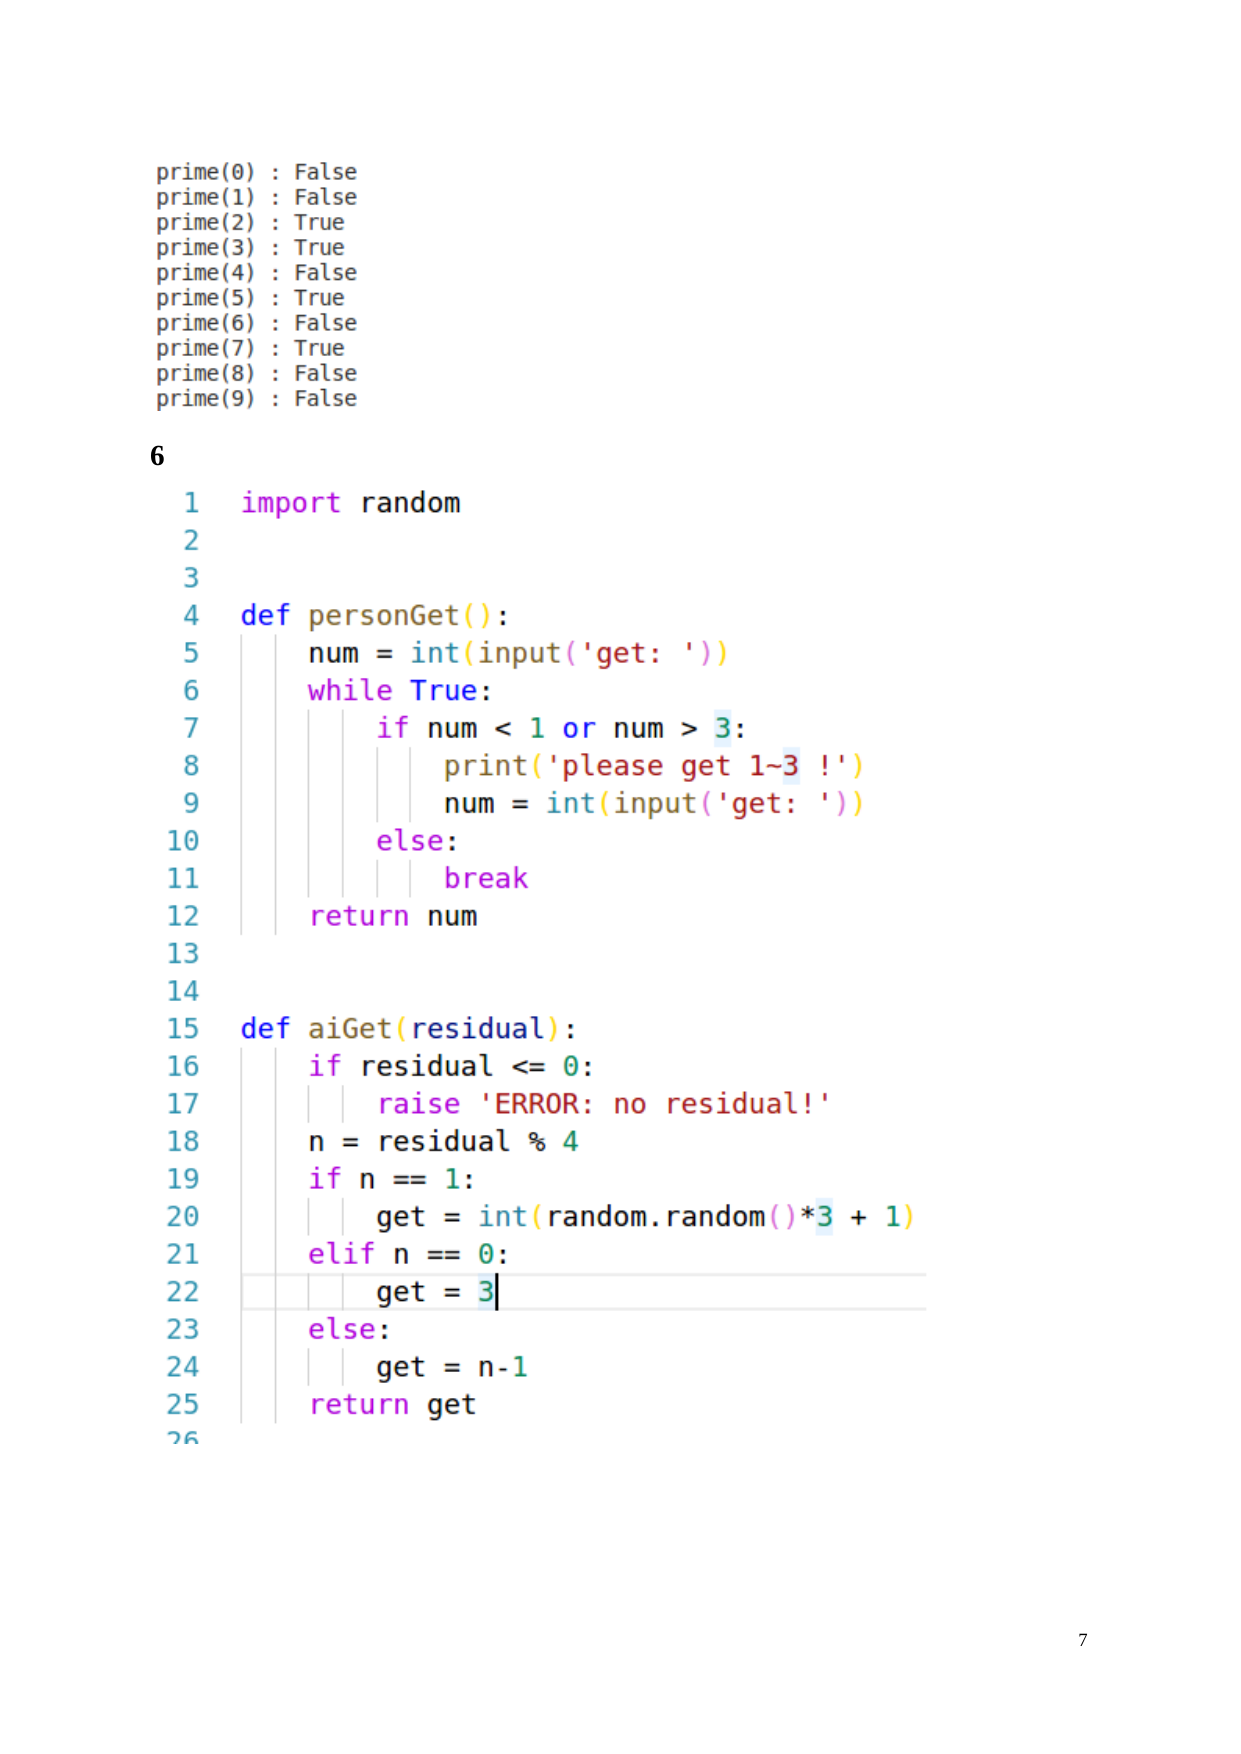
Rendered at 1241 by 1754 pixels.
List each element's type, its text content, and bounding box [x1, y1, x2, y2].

picture [150, 162, 382, 411]
picture [150, 487, 927, 1444]
list 6 [150, 422, 1087, 487]
